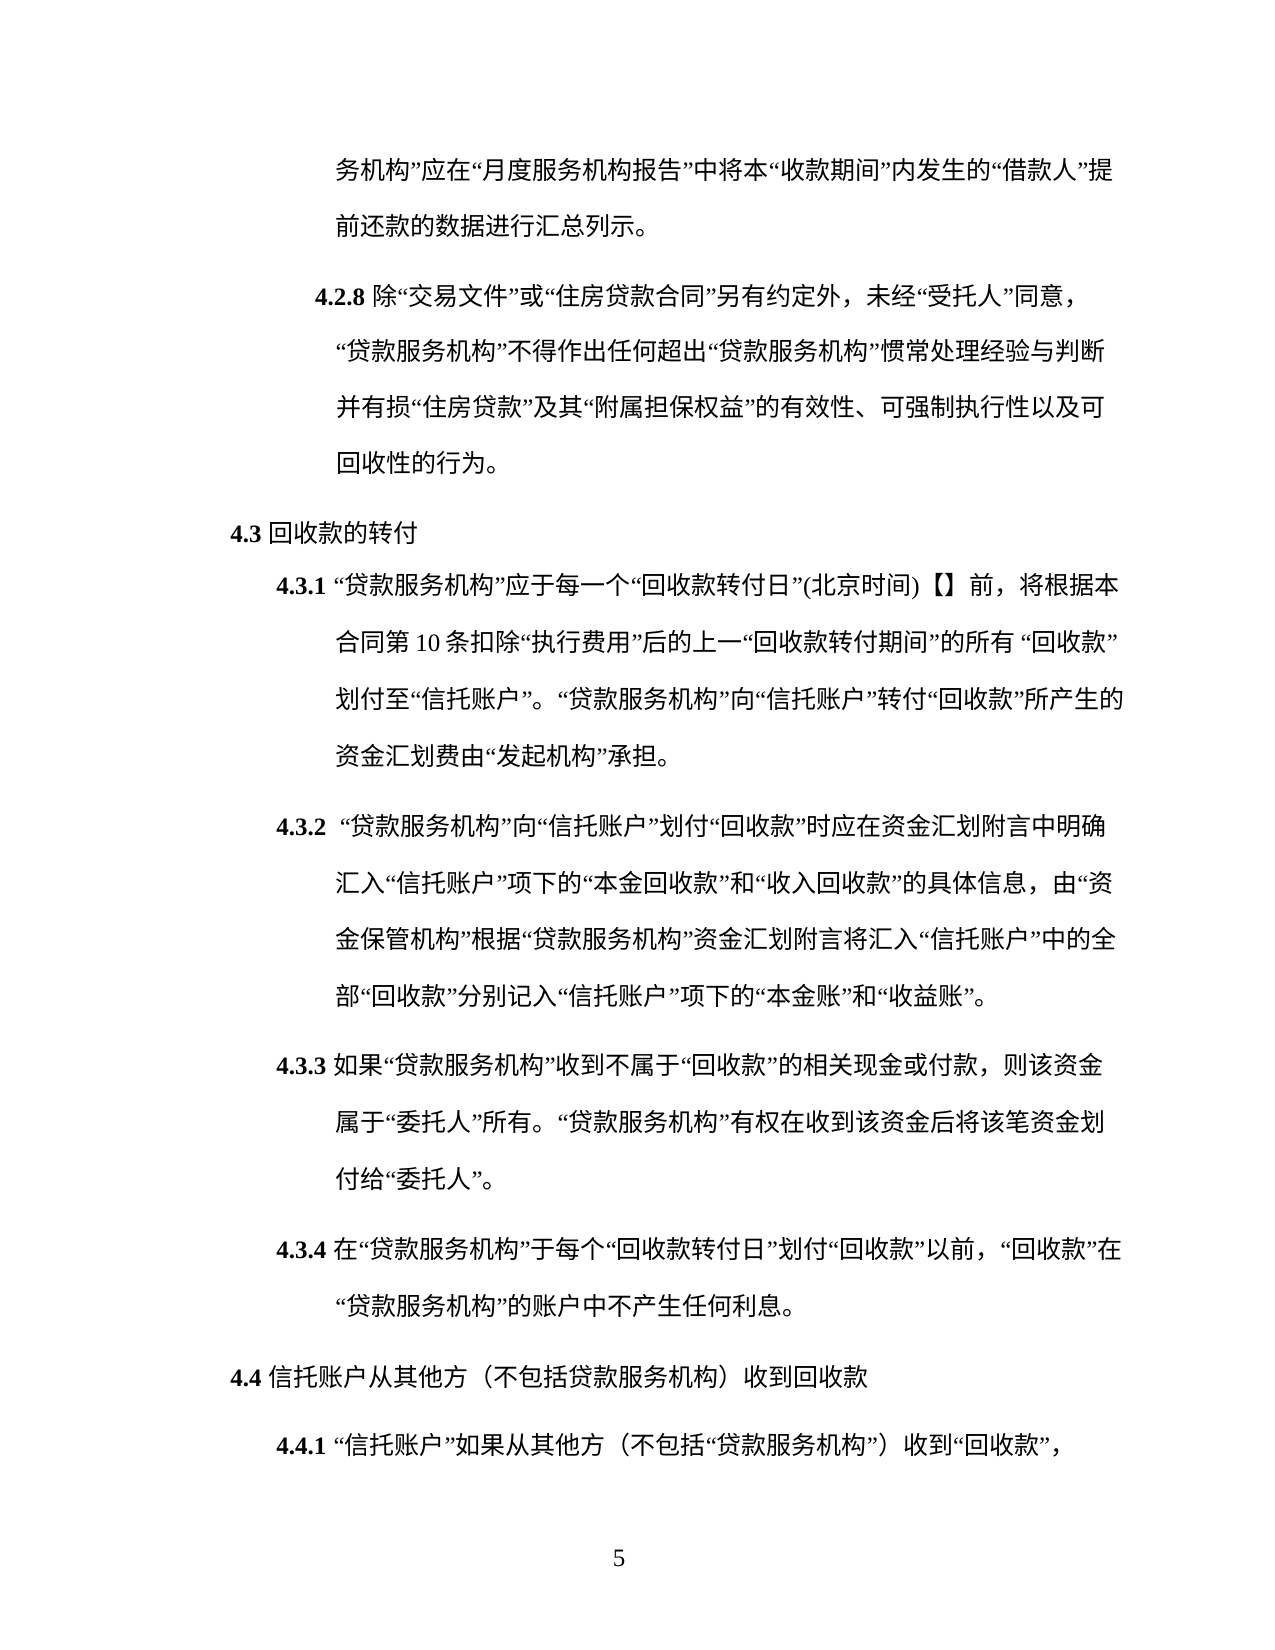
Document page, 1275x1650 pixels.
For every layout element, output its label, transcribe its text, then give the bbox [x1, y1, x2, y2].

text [276, 151, 1127, 243]
text “贷款服务机构”不得作出任何超出“贷款服务机构”惯常处理经验与判断并有损“住房贷款”及其“附属担保权益”的有效性、可强制执行性以及可回收性的行为。 [335, 331, 1127, 480]
text 4.3 回收款的转付 [230, 513, 1127, 550]
text 4.4 信托账户从其他方（不包括贷款服务机构）收到回收款 [230, 1357, 1127, 1393]
text 4.3.1 “贷款服务机构”应于每一个“回收款转付日”(北京时间)【】前，将根据本合同第10条扣除“执行费用”后的上一“回收款转付期间”的所有 “回收款”划付至“信托账户”。“贷款服务机构”向“信托账户”转付“回收款”所产生的资金汇划费由“发起机构”承担。 [276, 566, 1127, 773]
text 4.2.8 除“交易文件”或“住房贷款合同”另有约定外，未经“受托人”同意， [191, 276, 1089, 312]
text 4.3.4 在“贷款服务机构”于每个“回收款转付日”划付“回收款”以前，“回收款”在“贷款服务机构”的账户中不产生任何利息。 [276, 1229, 1127, 1323]
text 4.4.1 “信托账户”如果从其他方（不包括“贷款服务机构”）收到“回收款”， [276, 1425, 1127, 1462]
text 4.3.3 如果“贷款服务机构”收到不属于“回收款”的相关现金或付款，则该资金属于“委托人”所有。“贷款服务机构”有权在收到该资金后将该笔资金划付给“委托人”。 [276, 1046, 1127, 1196]
text 4.3.2 “贷款服务机构”向“信托账户”划付“回收款”时应在资金汇划附言中明确汇入“信托账户”项下的“本金回收款”和“收入回收款”的具体信息，由“资金保管机构”根据“贷款服务机构”资金汇划附言将汇入“信托账户”中的全部“回收款”分别记入“信托账户”项下的“本金账”和“收益账”。 [276, 807, 1127, 1012]
